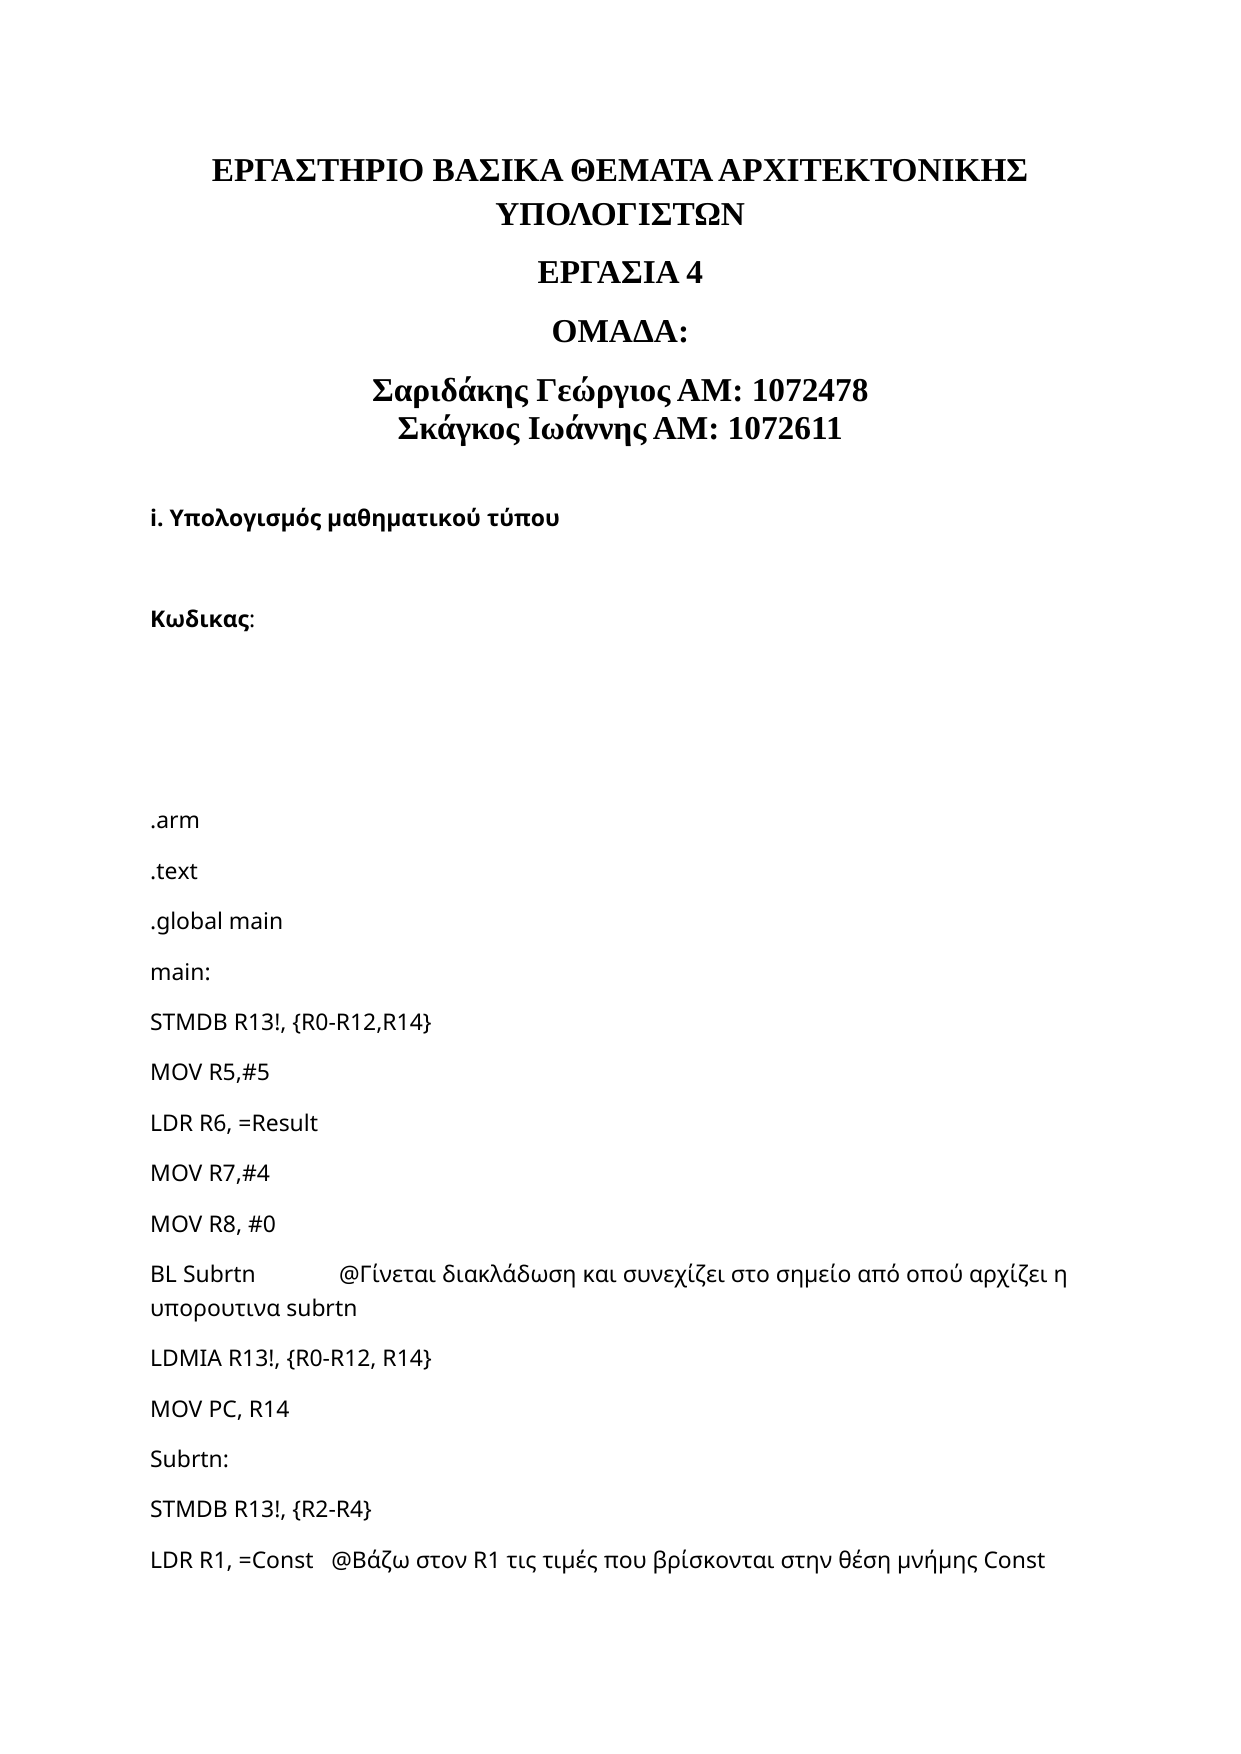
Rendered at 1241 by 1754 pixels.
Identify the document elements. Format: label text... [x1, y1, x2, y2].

text main: [150, 955, 1090, 987]
text STMDB R13!, {R0-R12,R14} [150, 1006, 1090, 1037]
text ΕΡΓΑΣΤΗΡΙΟ ΒΑΣΙΚΑ ΘΕΜΑΤΑ ΑΡΧΙΤΕΚΤΟΝΙΚΗΣ ΥΠΟΛΟΓΙΣΤΩΝ [150, 150, 1090, 232]
text .global main [150, 905, 1090, 936]
text LDR R6, =Result [150, 1107, 1090, 1138]
text ΕΡΓΑΣΙΑ 4 [150, 253, 1090, 291]
text Subrtn: [150, 1443, 1090, 1474]
text BL Subrtn @Γίνεται διακλάδωση και συνεχίζει στο σημείο από οπού αρχίζει η υπορουτινα subrtn [150, 1258, 1090, 1323]
text i. Υπολογισμός μαθηματικού τύπου [150, 502, 1090, 533]
text MOV R7,#4 [150, 1157, 1090, 1188]
text LDMIA R13!, {R0-R12, R14} [150, 1342, 1090, 1373]
text .text [150, 854, 1090, 886]
text Σαριδάκης Γεώργιος ΑΜ: 1072478 [150, 370, 1090, 408]
text .arm [150, 804, 1090, 835]
text STMDB R13!, {R2-R4} [150, 1493, 1090, 1524]
text Κωδικας: [150, 602, 1090, 634]
text Σκάγκος Ιωάννης ΑΜ: 1072611 [150, 408, 1090, 447]
text MOV R5,#5 [150, 1056, 1090, 1087]
text MOV PC, R14 [150, 1392, 1090, 1424]
text LDR R1, =Const @Βάζω στον R1 τις τιμές που βρίσκονται στην θέση μνήμης Const [150, 1544, 1090, 1575]
text ΟΜΑΔΑ: [150, 311, 1090, 350]
text MOV R8, #0 [150, 1207, 1090, 1239]
